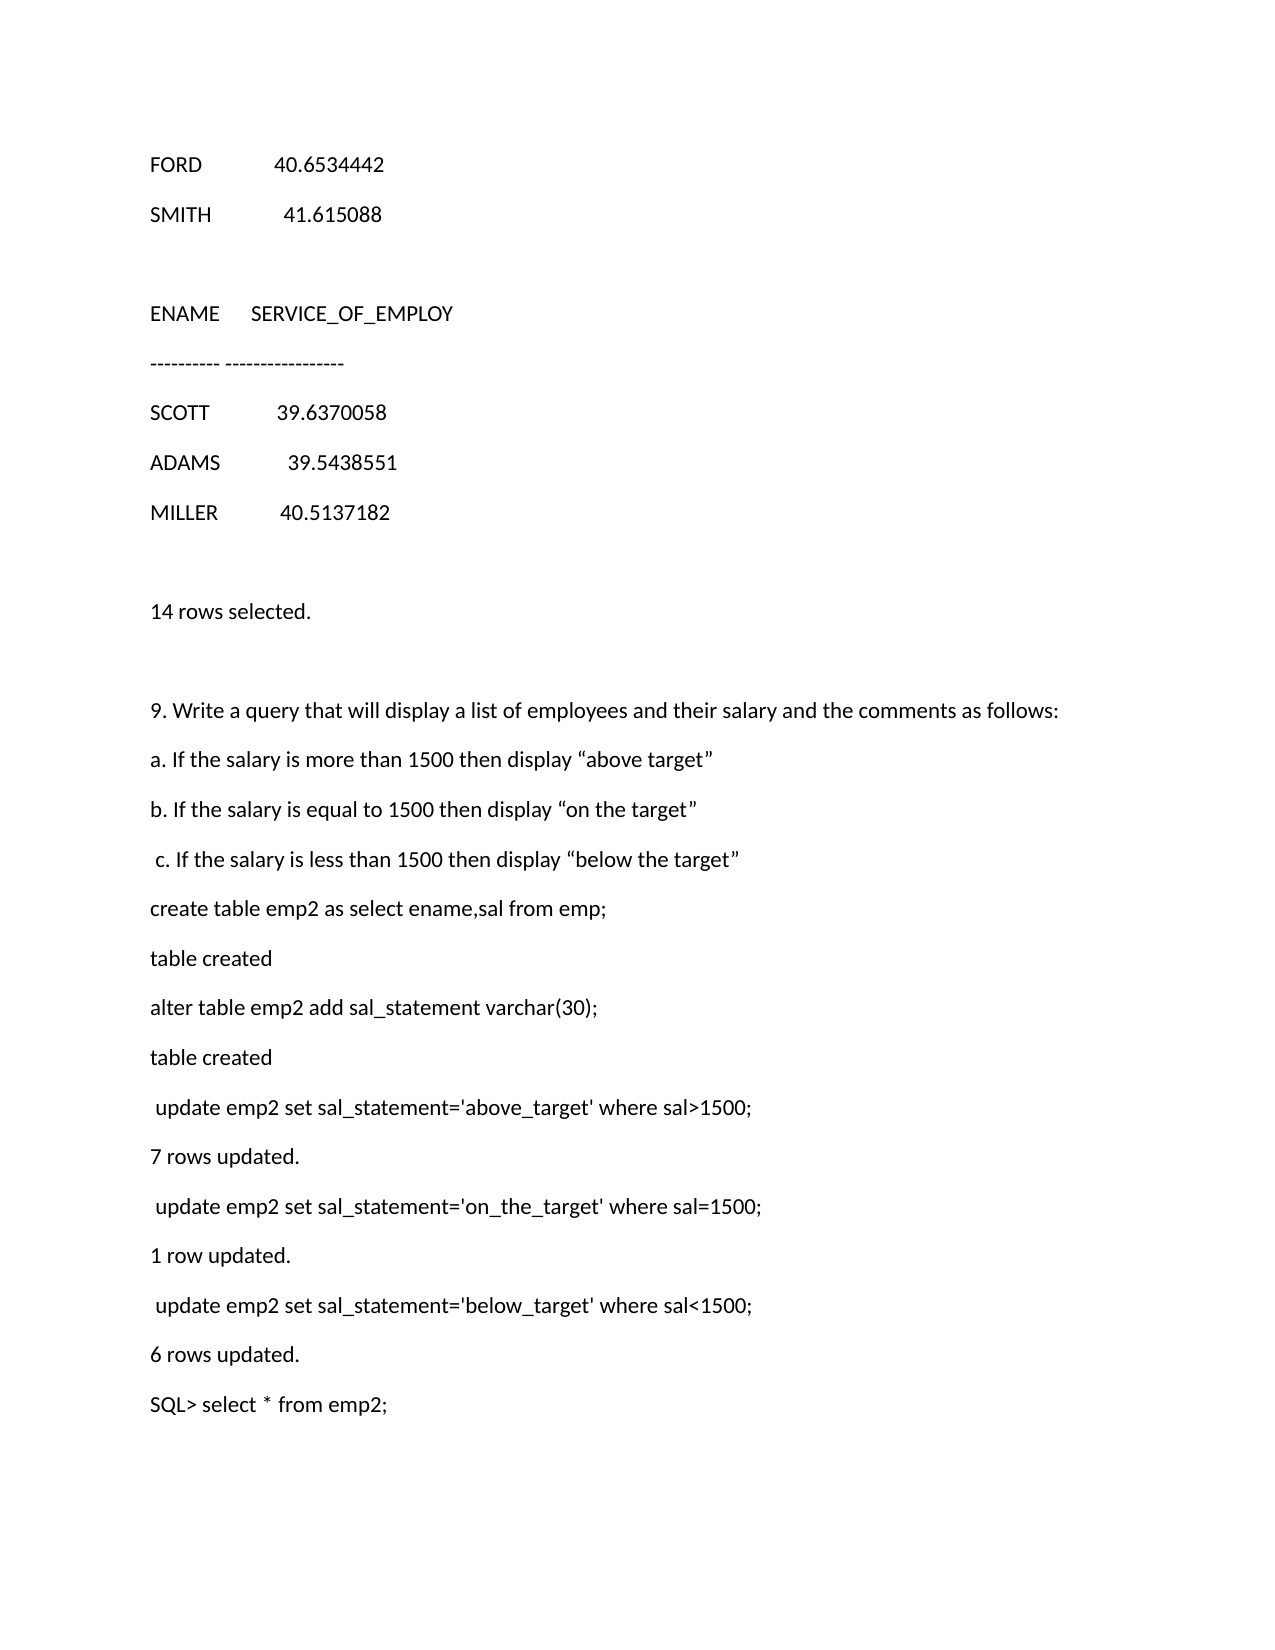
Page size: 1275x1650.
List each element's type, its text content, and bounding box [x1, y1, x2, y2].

text MILLER 40.5137182 [150, 497, 1125, 526]
text alter table emp2 add sal_statement varchar(30); [150, 993, 1125, 1022]
text update emp2 set sal_statement='on_the_target' where sal=1500; [150, 1191, 1125, 1220]
text SQL> select * from emp2; [150, 1389, 1125, 1418]
text update emp2 set sal_statement='below_target' where sal<1500; [150, 1290, 1125, 1319]
text 9. Write a query that will display a list of employees and their salary and the comments as follows: [150, 695, 1125, 724]
text SCOTT 39.6370058 [150, 398, 1125, 427]
text update emp2 set sal_statement='above_target' where sal>1500; [150, 1092, 1125, 1121]
text 6 rows updated. [150, 1340, 1125, 1369]
text ENAME SERVICE_OF_EMPLOY [150, 299, 1125, 327]
text b. If the salary is equal to 1500 then display “on the target” [150, 794, 1125, 823]
text 1 row updated. [150, 1241, 1125, 1269]
text ADAMS 39.5438551 [150, 447, 1125, 476]
text 7 rows updated. [150, 1142, 1125, 1170]
text table created [150, 943, 1125, 972]
text 14 rows selected. [150, 596, 1125, 625]
text a. If the salary is more than 1500 then display “above target” [150, 745, 1125, 774]
text table created [150, 1042, 1125, 1071]
text create table emp2 as select ename,sal from emp; [150, 894, 1125, 922]
text c. If the salary is less than 1500 then display “below the target” [150, 844, 1125, 873]
text ---------- ----------------- [150, 348, 1125, 377]
text FORD 40.6534442 [150, 150, 1125, 179]
text SMITH 41.615088 [150, 199, 1125, 228]
